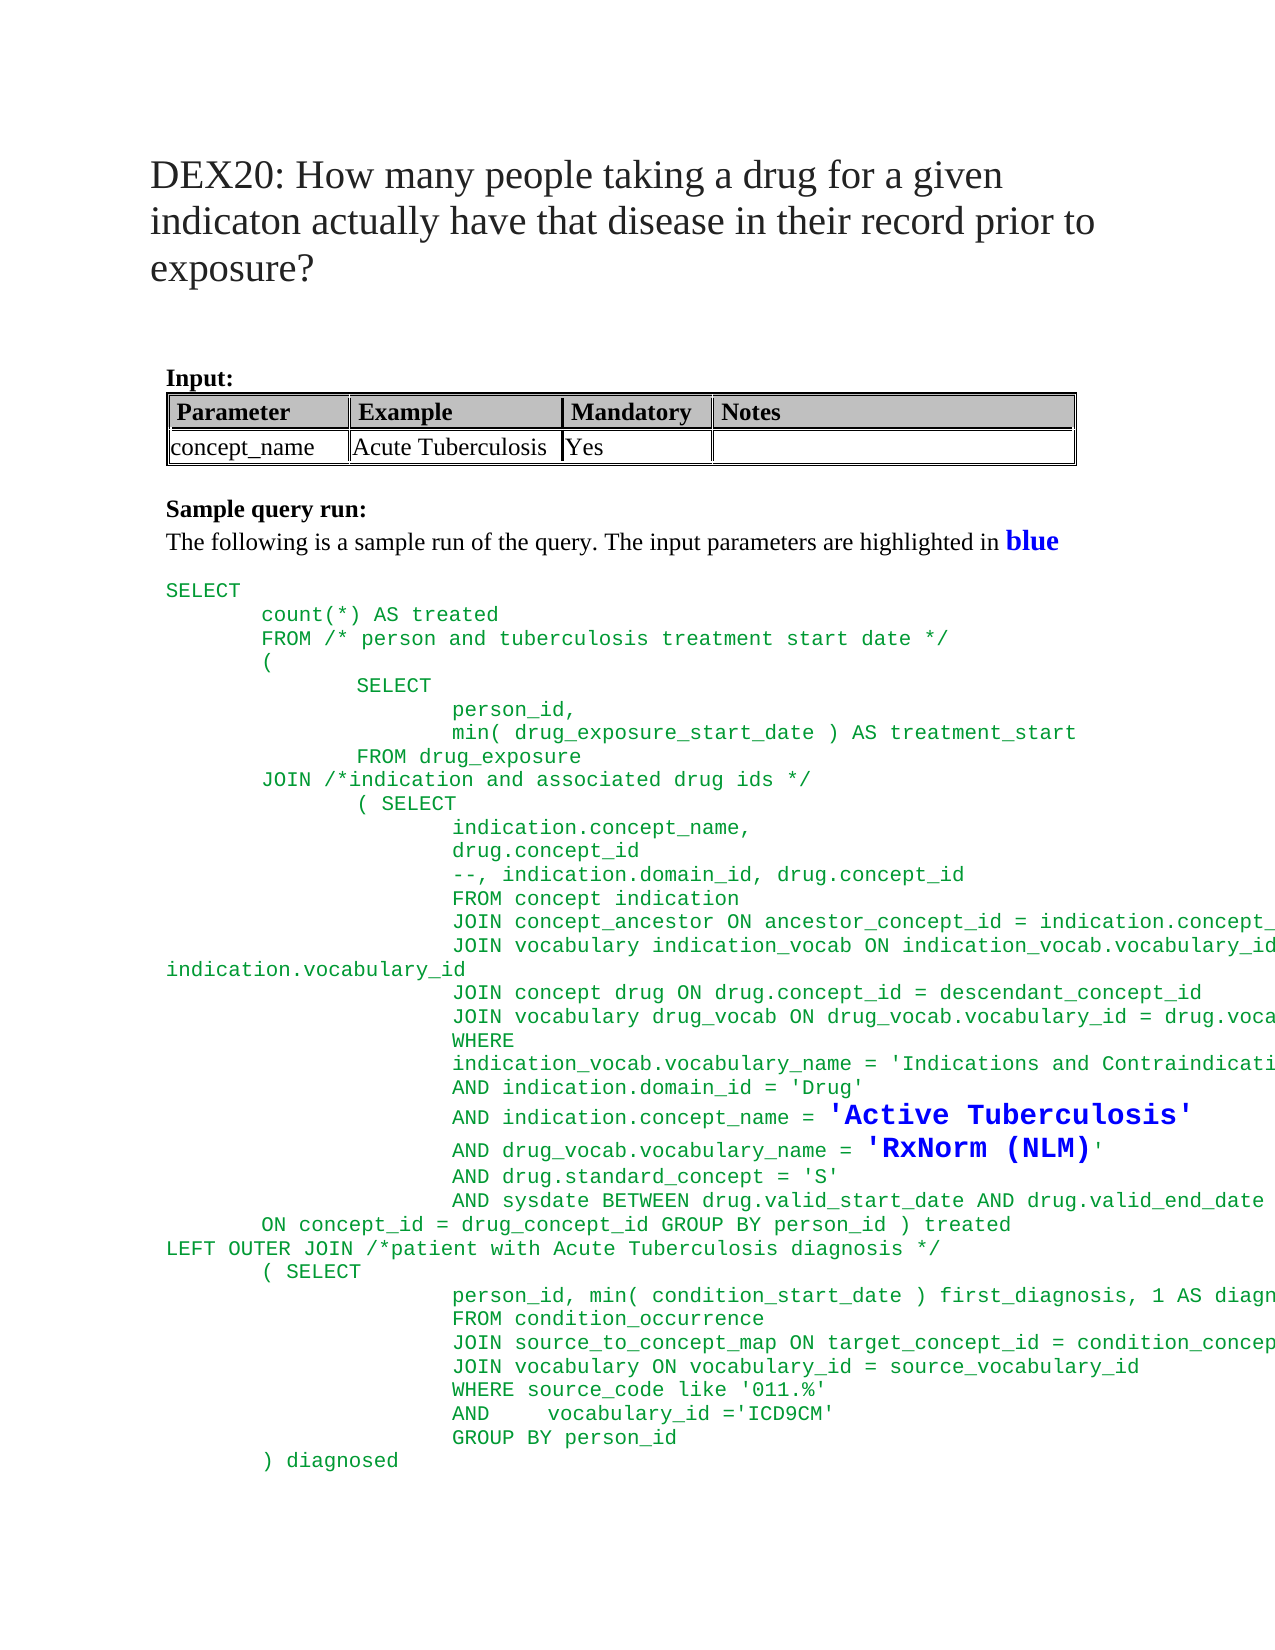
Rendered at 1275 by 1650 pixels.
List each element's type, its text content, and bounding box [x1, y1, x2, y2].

text DEX20: How many people taking a drug for a given indicaton actually have that disease in their record prior to exposure? [150, 150, 1125, 290]
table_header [150, 290, 1275, 1489]
